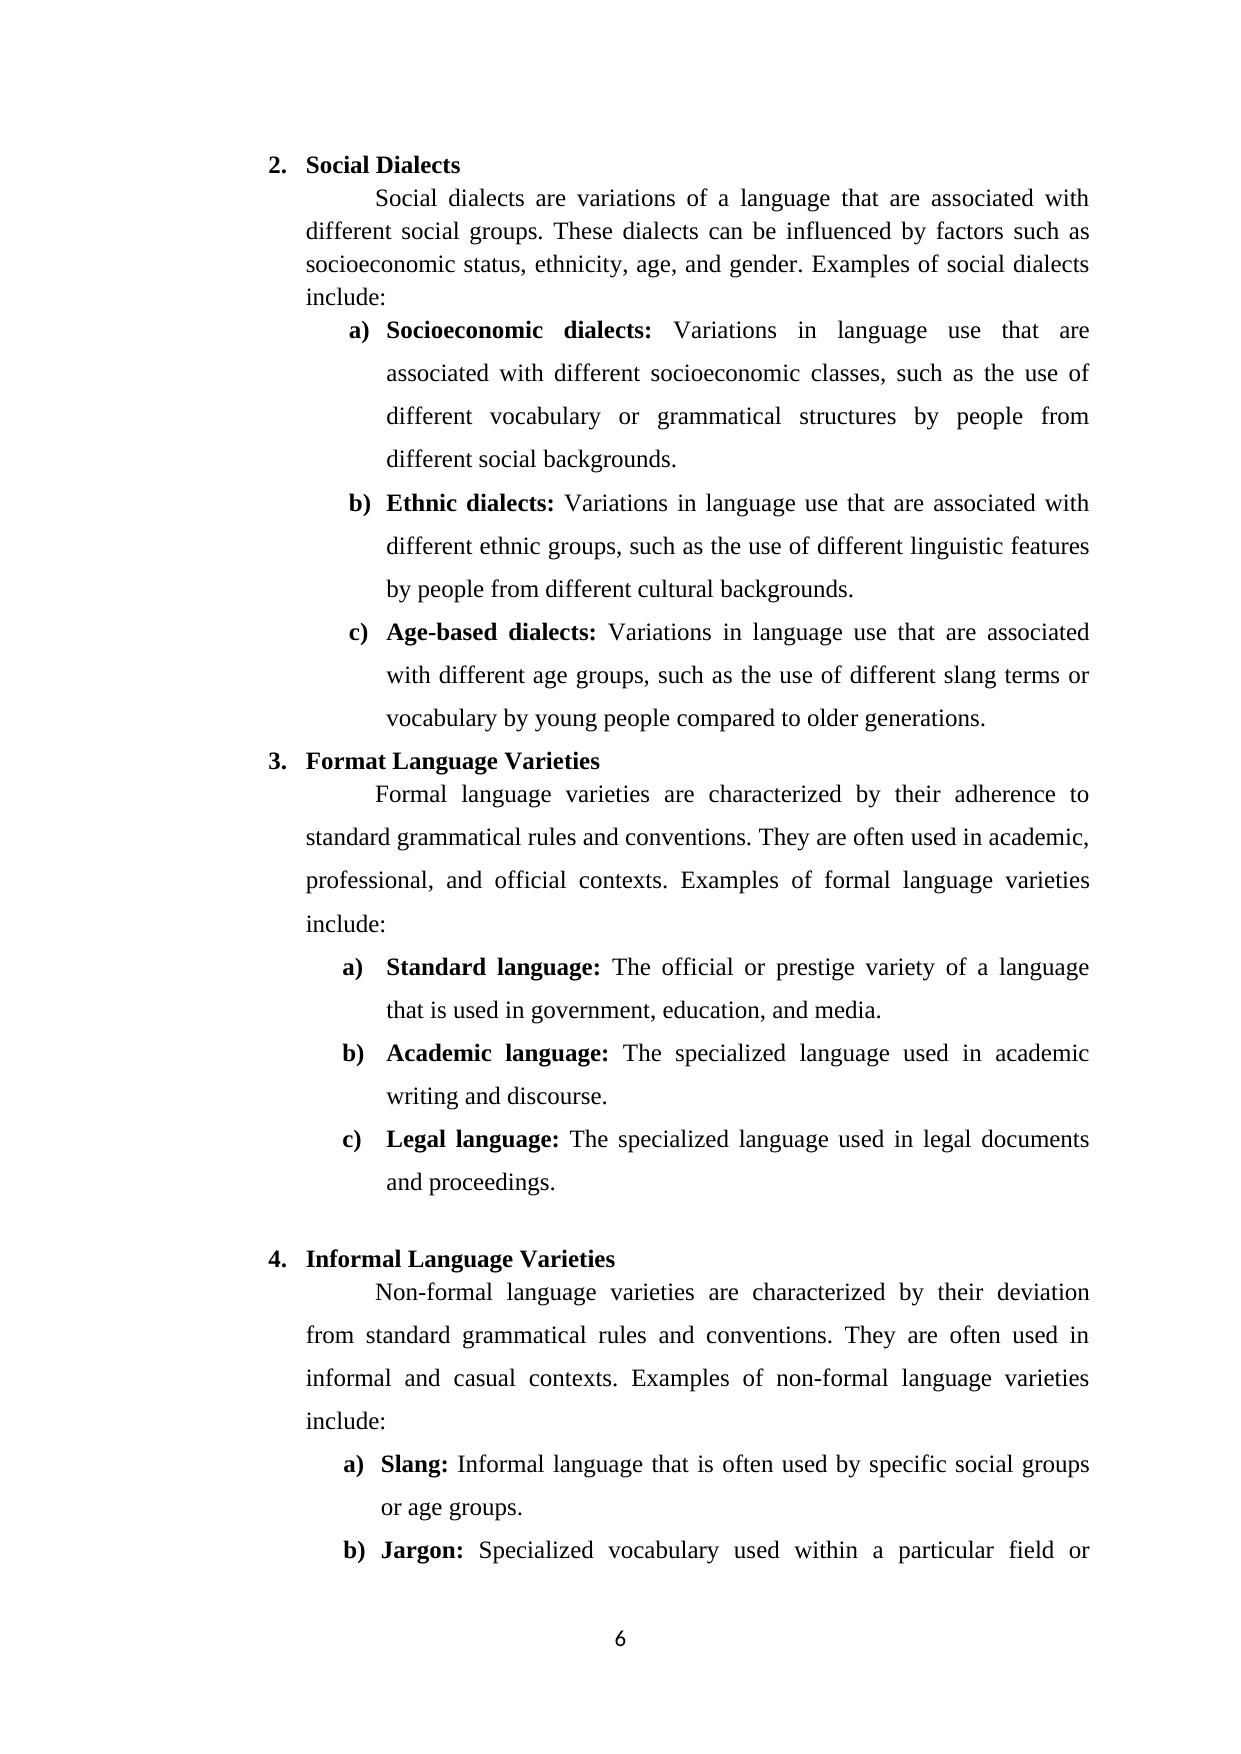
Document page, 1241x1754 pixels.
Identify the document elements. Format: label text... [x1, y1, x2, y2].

list Slang: Informal language that is often used by specific social groups or age groups. [343, 1449, 1090, 1521]
list Socioeconomic dialects: Variations in language use that are associated with different socioeconomic classes, such as the use of different vocabulary or grammatical structures by people from different social backgrounds. [349, 315, 1090, 473]
list Academic language: The specialized language used in academic writing and discourse. [342, 1038, 1090, 1110]
text Social dialects are variations of a language that are associated with different social groups. These dialects can be influenced by factors such as socioeconomic status, ethnicity, age, and gender. Examples of social dialects include: [306, 183, 1090, 311]
text Non-formal language varieties are characterized by their deviation from standard grammatical rules and conventions. They are often used in informal and casual contexts. Examples of non-formal language varieties include: [306, 1277, 1090, 1435]
list Age-based dialects: Variations in language use that are associated with different age groups, such as the use of different slang terms or vocabulary by young people compared to older generations. [349, 617, 1090, 732]
list Format Language Varieties [268, 746, 1090, 775]
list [343, 1535, 1090, 1564]
list Standard language: The official or prestige variety of a language that is used in government, education, and media. [342, 952, 1090, 1024]
list Informal Language Varieties [268, 1244, 1090, 1272]
list Legal language: The specialized language used in legal documents and proceedings. [342, 1124, 1090, 1196]
text Formal language varieties are characterized by their adherence to standard grammatical rules and conventions. They are often used in academic, professional, and official contexts. Examples of formal language varieties include: [306, 779, 1090, 937]
list Social Dialects [268, 150, 1090, 179]
list Ethnic dialects: Variations in language use that are associated with different ethnic groups, such as the use of different linguistic features by people from different cultural backgrounds. [349, 488, 1090, 603]
